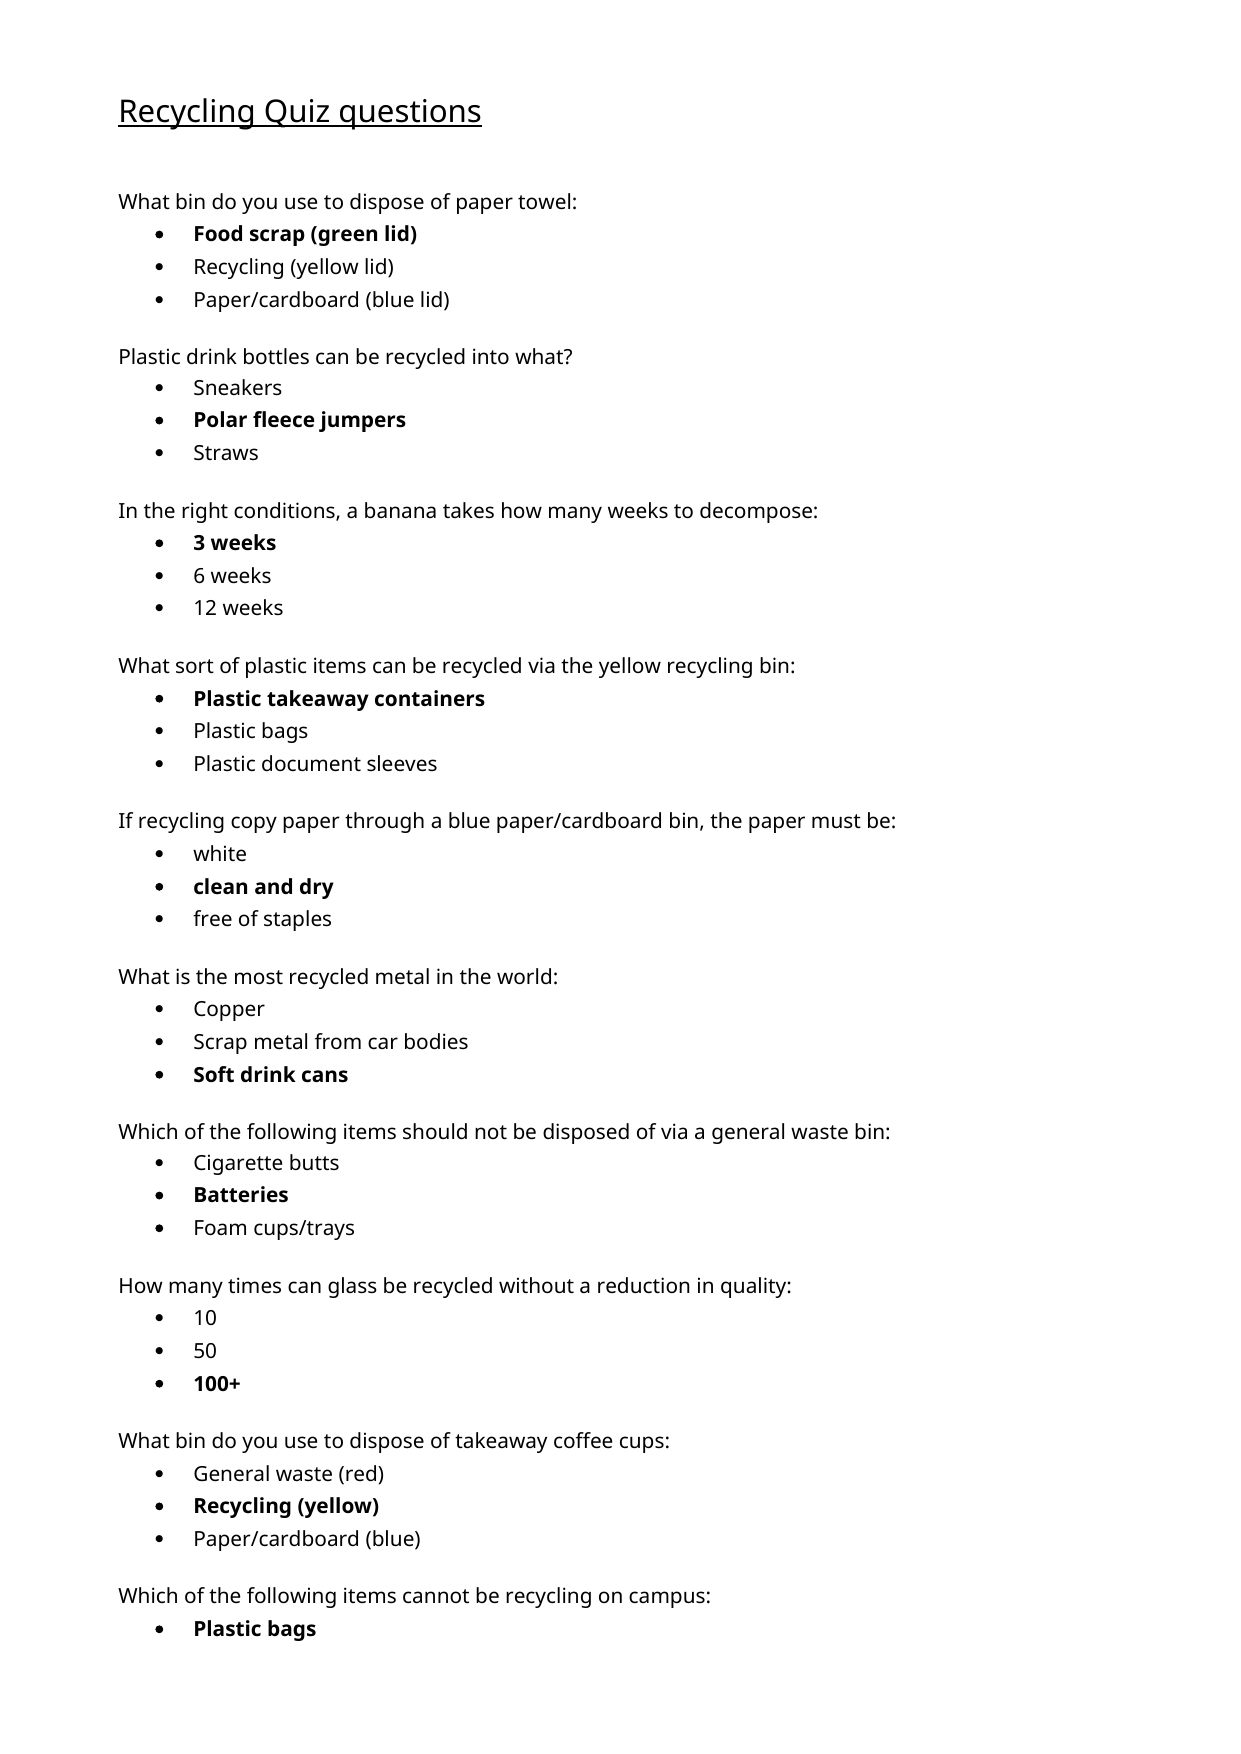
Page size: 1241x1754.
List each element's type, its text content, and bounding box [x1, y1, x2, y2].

list Plastic bags [156, 1614, 1122, 1643]
list Foam cups/trays [156, 1213, 1122, 1242]
text Recycling Quiz questions [118, 89, 1122, 131]
text What sort of plastic items can be recycled via the yellow recycling bin: [118, 651, 1122, 679]
list Soft drink cans [156, 1060, 1122, 1088]
list 100+ [156, 1369, 1122, 1397]
list Batteries [156, 1181, 1122, 1209]
list General waste (red) [156, 1459, 1122, 1487]
text If recycling copy paper through a blue paper/cardboard bin, the paper must be: [118, 807, 1122, 835]
list Recycling (yellow lid) [156, 252, 1122, 281]
list Paper/cardboard (blue) [156, 1524, 1122, 1552]
list Food scrap (green lid) [156, 219, 1122, 248]
list free of staples [156, 904, 1122, 933]
list Copper [156, 994, 1122, 1023]
text Plastic drink bottles can be recycled into what? [118, 342, 1122, 371]
list 10 [156, 1303, 1122, 1332]
list 6 weeks [156, 561, 1122, 589]
text In the right conditions, a banana takes how many weeks to decompose: [118, 496, 1122, 524]
list Plastic bags [156, 716, 1122, 745]
list Plastic document sleeves [156, 749, 1122, 777]
list Scrap metal from car bodies [156, 1027, 1122, 1056]
text What bin do you use to dispose of takeaway coffee cups: [118, 1426, 1122, 1455]
text What bin do you use to dispose of paper towel: [118, 187, 1122, 215]
list Sneakers [156, 373, 1122, 401]
list Cigarette butts [156, 1148, 1122, 1176]
list Straws [156, 438, 1122, 467]
list 3 weeks [156, 528, 1122, 557]
text Which of the following items cannot be recycling on campus: [118, 1582, 1122, 1610]
list 12 weeks [156, 593, 1122, 622]
text What is the most recycled metal in the world: [118, 962, 1122, 990]
list white [156, 839, 1122, 868]
list Polar fleece jumpers [156, 406, 1122, 434]
list clean and dry [156, 872, 1122, 900]
list Paper/cardboard (blue lid) [156, 285, 1122, 313]
text Which of the following items should not be disposed of via a general waste bin: [118, 1117, 1122, 1146]
list 50 [156, 1336, 1122, 1364]
list Recycling (yellow) [156, 1491, 1122, 1520]
text How many times can glass be recycled without a reduction in quality: [118, 1271, 1122, 1299]
list Plastic takeaway containers [156, 684, 1122, 712]
